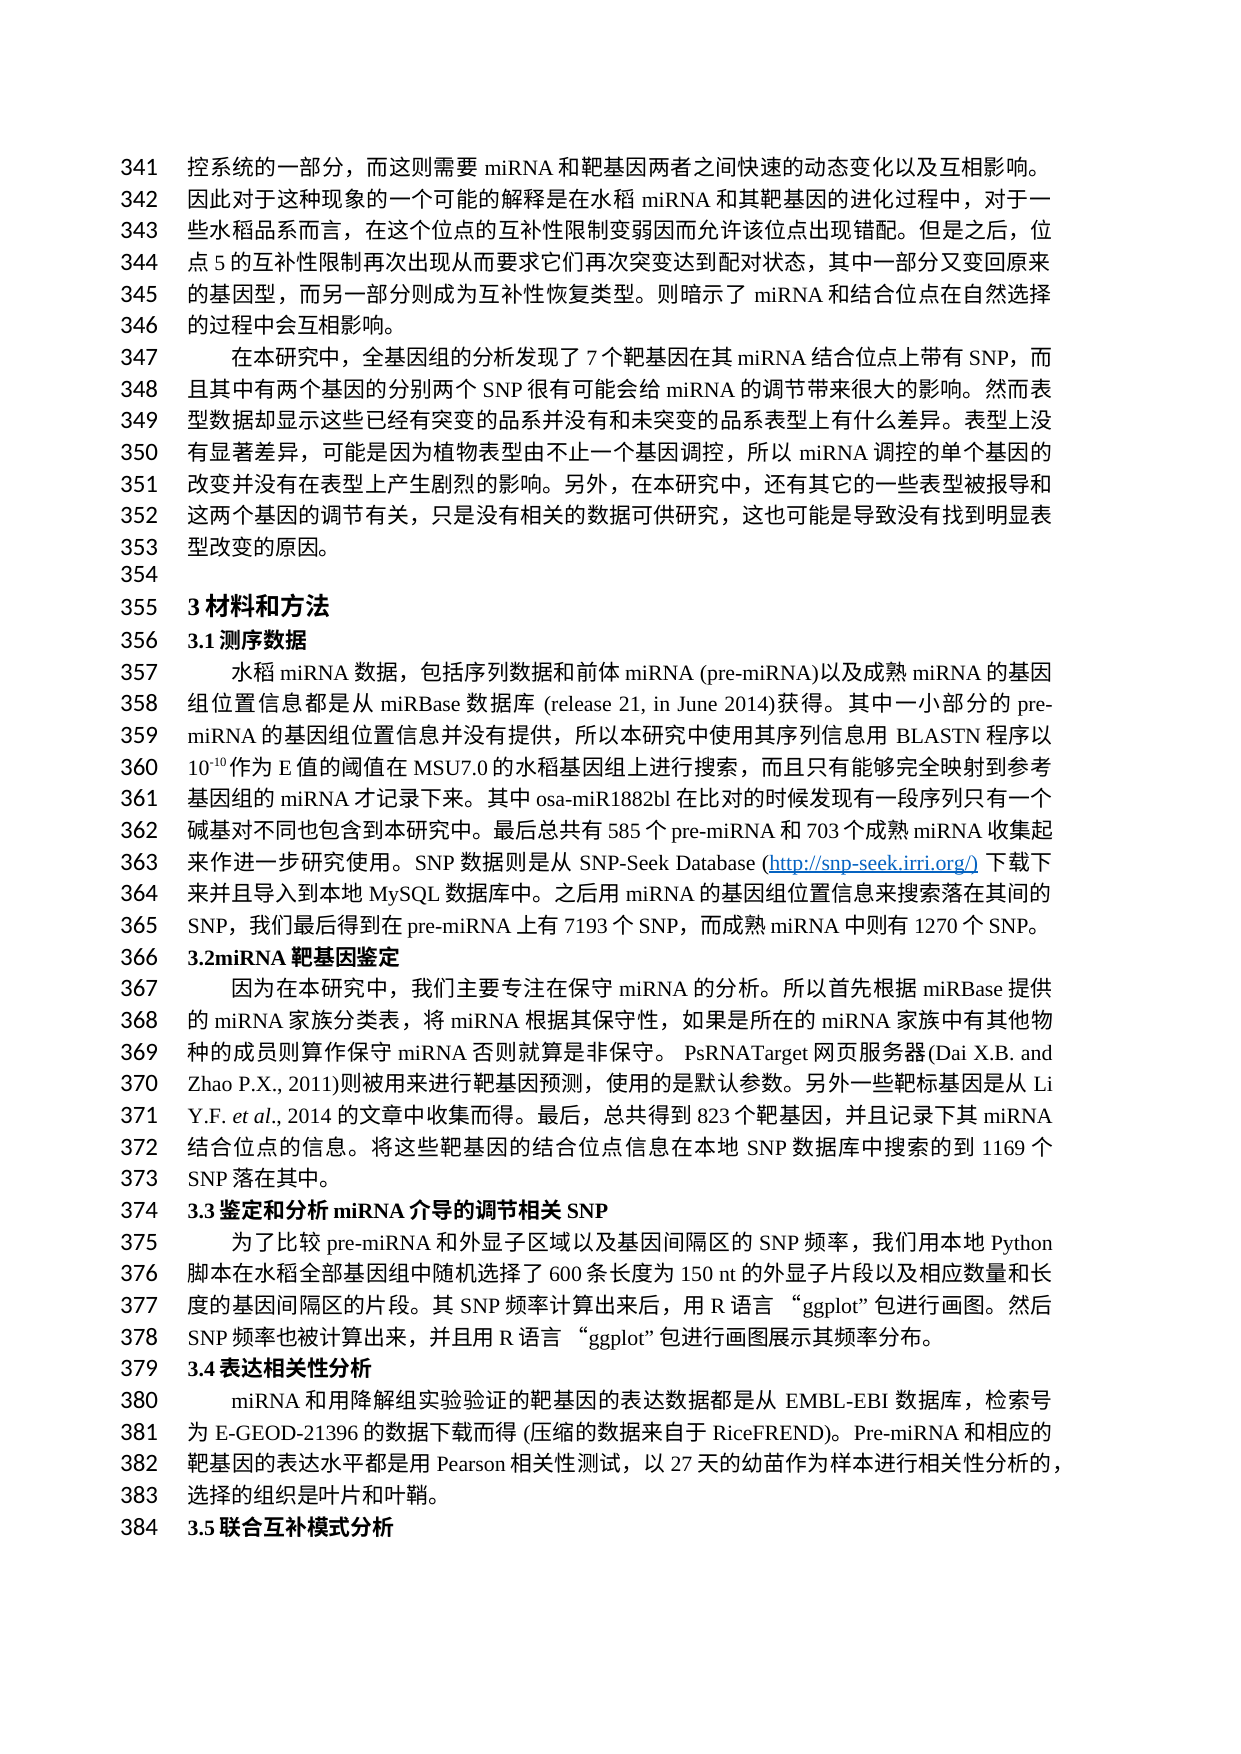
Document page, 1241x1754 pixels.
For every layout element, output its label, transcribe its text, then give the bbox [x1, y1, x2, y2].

text 3.1测序数据 [187, 623, 1053, 655]
text 3.2miRNA靶基因鉴定 [187, 940, 1053, 971]
text 水稻miRNA数据，包括序列数据和前体miRNA (pre-miRNA)以及成熟miRNA的基因组位置信息都是从miRBase数据库 (release 21, in June 2014)获得。其中一小部分的pre-miRNA的基因组位置信息并没有提供，所以本研究中使用其序列信息用BLASTN程序以10-10作为E值的阈值在MSU7.0的水稻基因组上进行搜索，而且只有能够完全映射到参考基因组的miRNA才记录下来。其中osa-miR1882bl 在比对的时候发现有一段序列只有一个碱基对不同也包含到本研究中。最后总共有585个pre-miRNA和703个成熟miRNA收集起来作进一步研究使用。SNP数据则是从 SNP-Seek Database (http://snp-seek.irri.org/) 下载下来并且导入到本地MySQL数据库中。之后用miRNA的基因组位置信息来搜索落在其间的SNP，我们最后得到在pre-miRNA上有7193个SNP，而成熟miRNA中则有1270个SNP。 [187, 655, 1053, 940]
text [187, 150, 1053, 340]
text 因为在本研究中，我们主要专注在保守miRNA的分析。所以首先根据miRBase提供的miRNA家族分类表，将miRNA根据其保守性，如果是所在的miRNA家族中有其他物种的成员则算作保守miRNA否则就算是非保守。 PsRNATarget网页服务器(Dai X.B. and Zhao P.X., 2011)则被用来进行靶基因预测，使用的是默认参数。另外一些靶标基因是从 Li Y.F. et al., 2014 的文章中收集而得。最后，总共得到823个靶基因，并且记录下其miRNA结合位点的信息。将这些靶基因的结合位点信息在本地SNP数据库中搜索的到1169个SNP落在其中。 [187, 971, 1053, 1193]
text miRNA和用降解组实验验证的靶基因的表达数据都是从 EMBL-EBI 数据库，检索号为 E-GEOD-21396的数据下载而得 (压缩的数据来自于RiceFREND)。Pre-miRNA和相应的靶基因的表达水平都是用Pearson相关性测试，以27天的幼苗作为样本进行相关性分析的，选择的组织是叶片和叶鞘。 [187, 1383, 1053, 1510]
text 3.3鉴定和分析miRNA介导的调节相关SNP [187, 1193, 1053, 1225]
text 为了比较pre-miRNA和外显子区域以及基因间隔区的SNP频率，我们用本地Python脚本在水稻全部基因组中随机选择了600条长度为150 nt的外显子片段以及相应数量和长度的基因间隔区的片段。其SNP频率计算出来后，用R语言 “ggplot” 包进行画图。然后SNP频率也被计算出来，并且用R语言 “ggplot” 包进行画图展示其频率分布。 [187, 1225, 1053, 1351]
text 3.5联合互补模式分析 [187, 1510, 1053, 1541]
text 3.4表达相关性分析 [187, 1351, 1053, 1383]
text 在本研究中，全基因组的分析发现了7个靶基因在其miRNA结合位点上带有SNP，而且其中有两个基因的分别两个SNP很有可能会给miRNA的调节带来很大的影响。然而表型数据却显示这些已经有突变的品系并没有和未突变的品系表型上有什么差异。表型上没有显著差异，可能是因为植物表型由不止一个基因调控，所以miRNA调控的单个基因的改变并没有在表型上产生剧烈的影响。另外，在本研究中，还有其它的一些表型被报导和这两个基因的调节有关，只是没有相关的数据可供研究，这也可能是导致没有找到明显表型改变的原因。 [187, 340, 1053, 562]
text 3材料和方法 [187, 587, 1053, 623]
